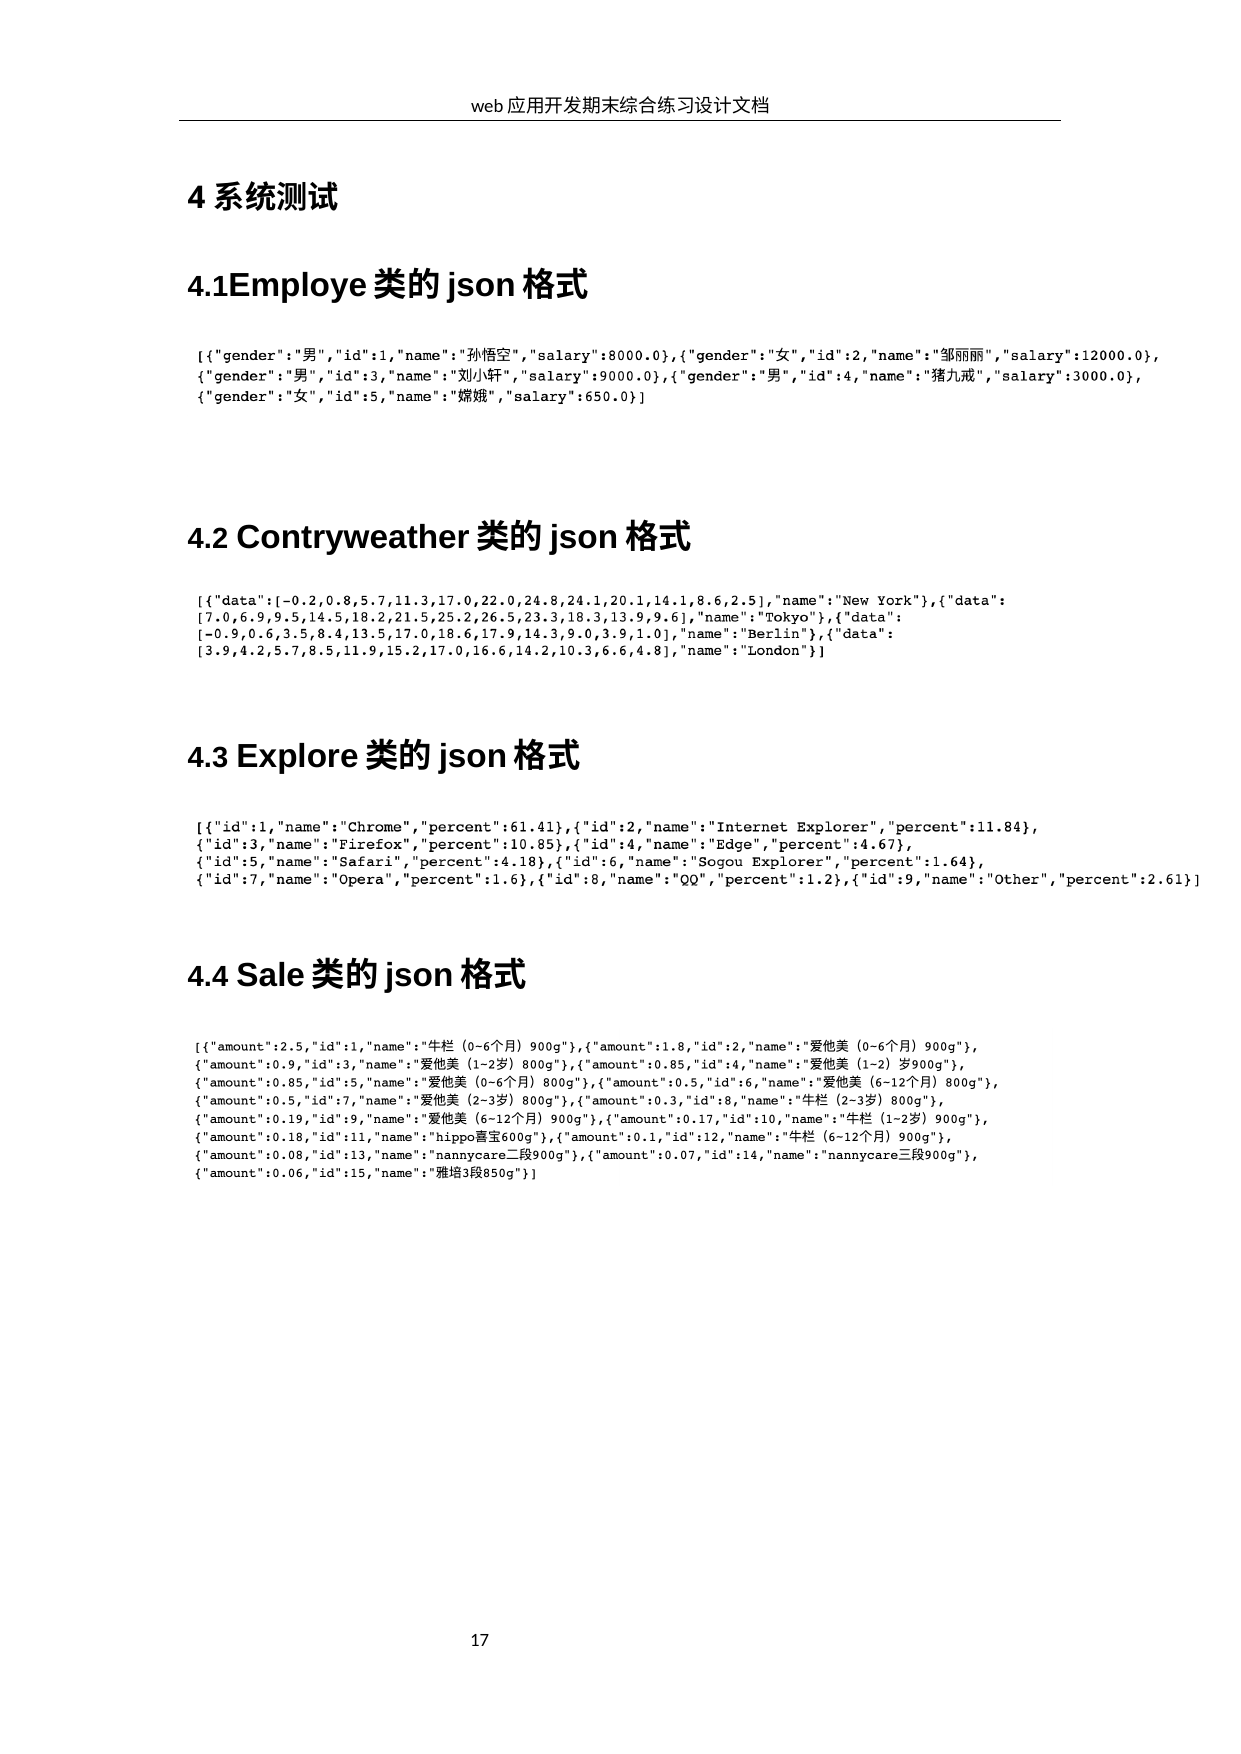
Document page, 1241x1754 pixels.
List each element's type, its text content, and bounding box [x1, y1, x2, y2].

subtitle 4.3 Explore类的json格式 [187, 720, 1053, 785]
subtitle 4.2 Contryweather类的json格式 [187, 501, 1053, 566]
picture [187, 1028, 1053, 1186]
subtitle 4 系统测试 [187, 162, 1053, 227]
subtitle 4.1Employe类的json格式 [187, 250, 1053, 315]
picture [187, 590, 1122, 699]
subtitle 4.4 Sale类的json格式 [187, 939, 1053, 1004]
picture [187, 809, 1208, 916]
picture [187, 338, 1192, 485]
